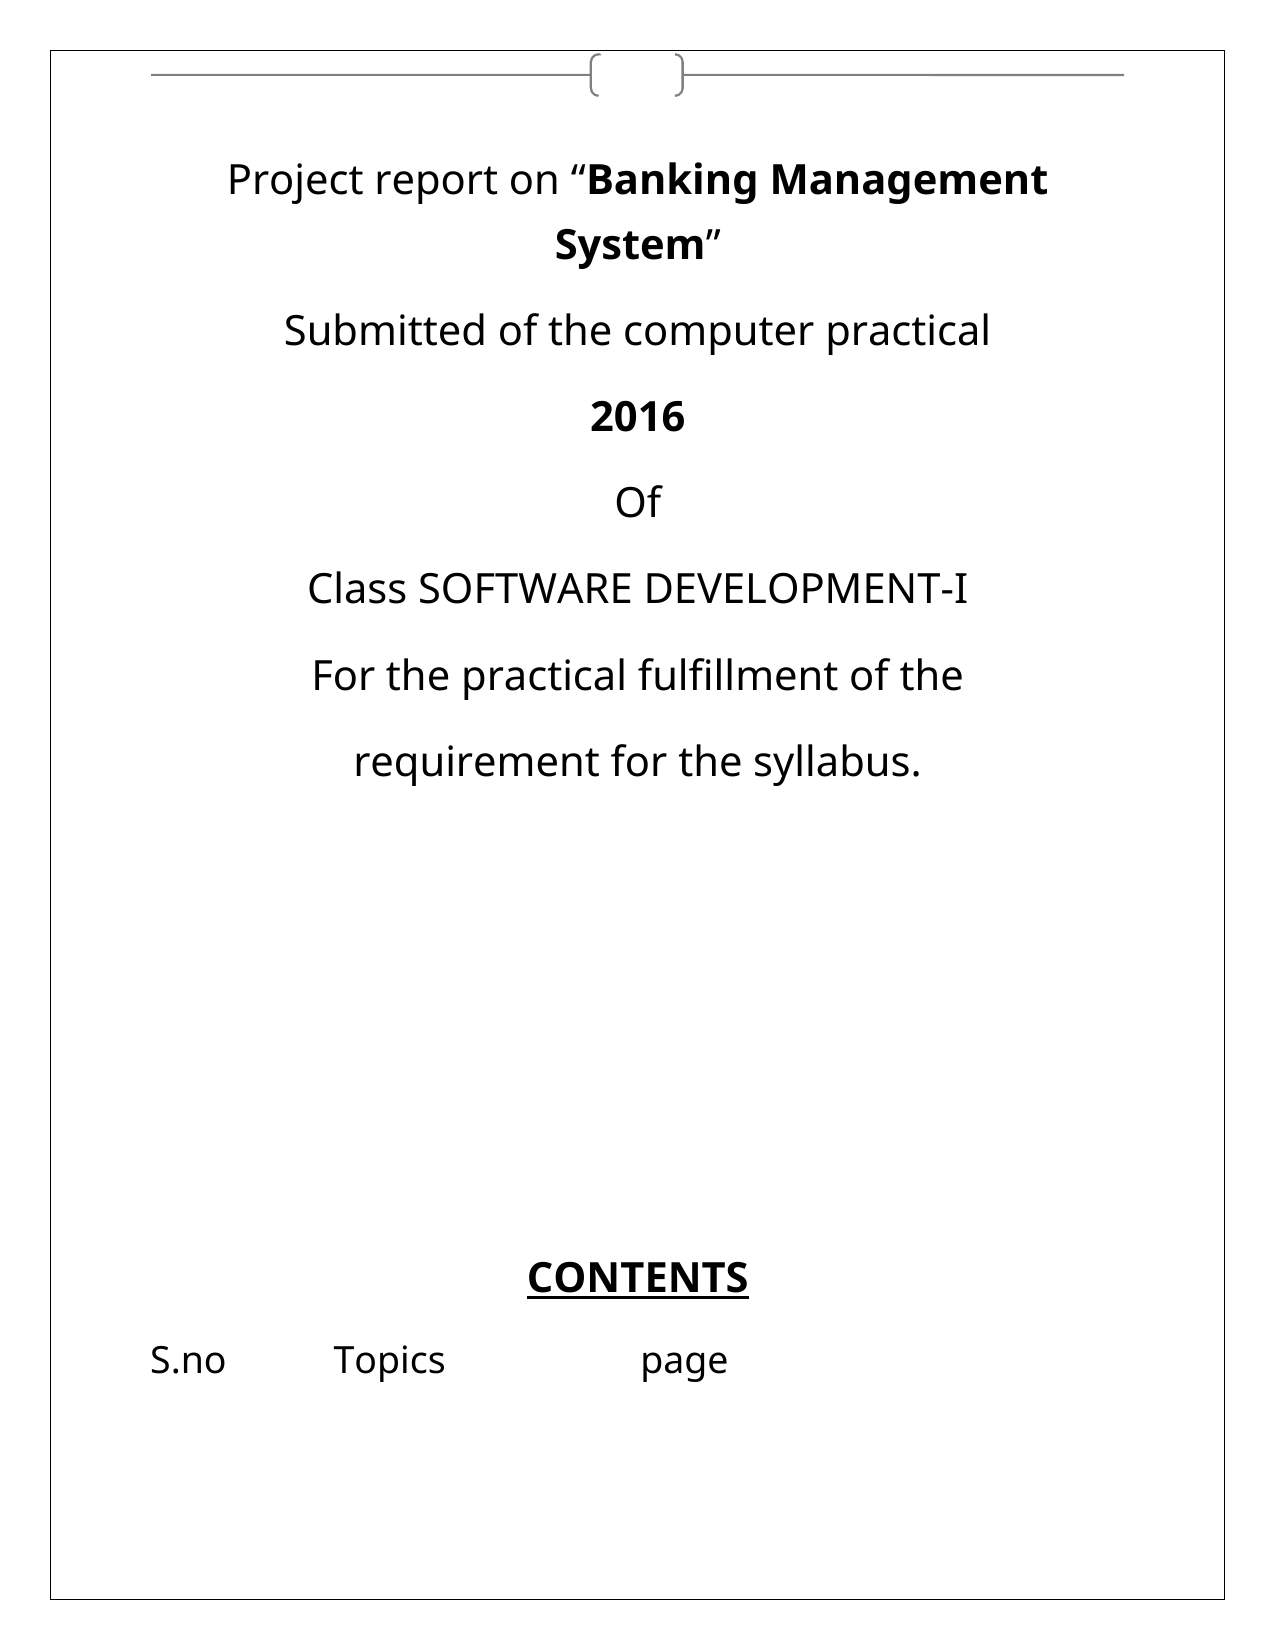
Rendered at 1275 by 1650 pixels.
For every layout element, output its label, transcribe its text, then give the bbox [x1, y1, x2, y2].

text S.no Topics page [150, 1334, 1125, 1385]
text For the practical fulfillment of the [150, 645, 1125, 702]
text CONTENTS [150, 1248, 1125, 1304]
text Class SOFTWARE DEVELOPMENT-I [150, 559, 1125, 616]
text Submitted of the computer practical [150, 301, 1125, 358]
text 2016 [150, 387, 1125, 444]
text Of [150, 473, 1125, 530]
text Project report on “Banking Management System” [150, 150, 1125, 272]
text requirement for the syllabus. [150, 731, 1125, 788]
